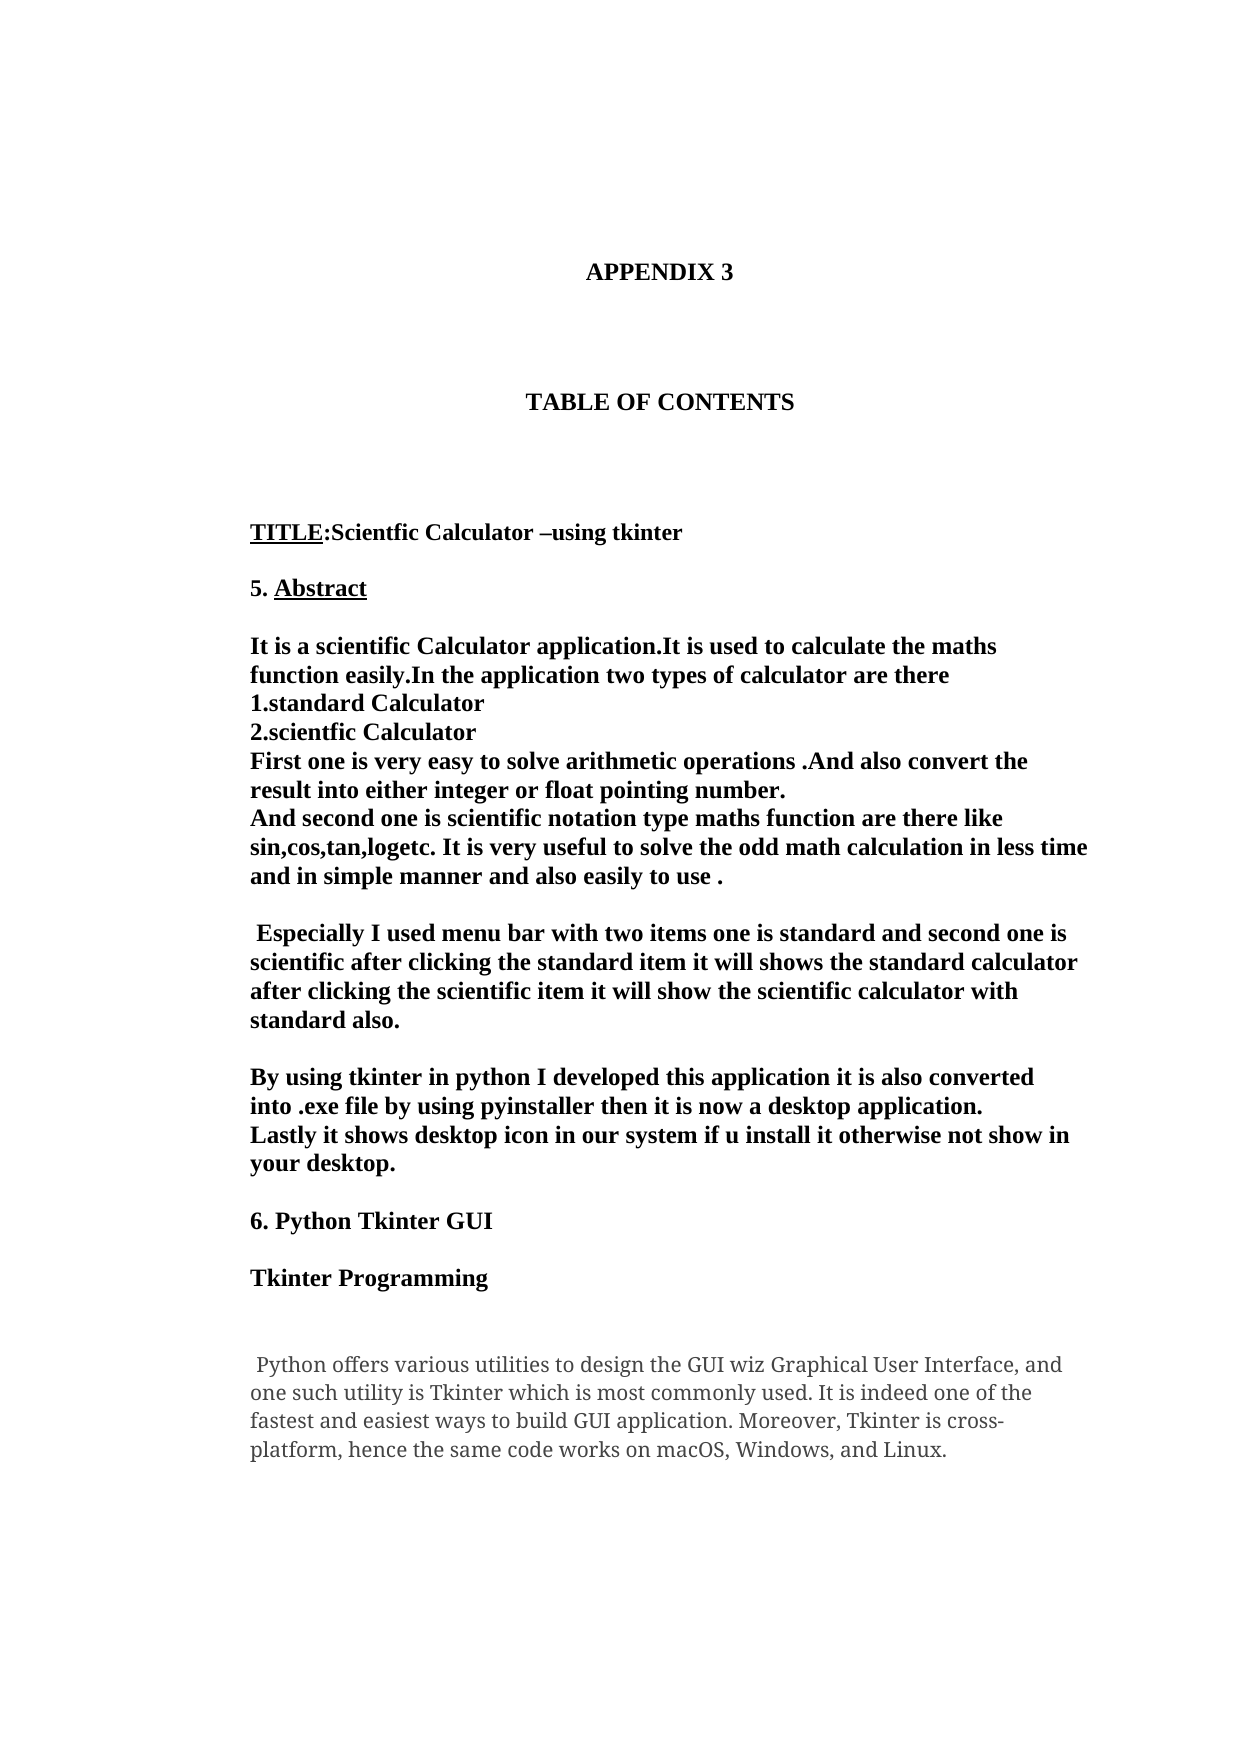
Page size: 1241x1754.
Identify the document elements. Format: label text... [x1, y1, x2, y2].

text 1.standard Calculator [250, 688, 1090, 717]
text Especially I used menu bar with two items one is standard and second one is scientific after clicking the standard item it will shows the standard calculator after clicking the scientific item it will show the scientific calculator with standard also. [250, 918, 1090, 1033]
text 5. Abstract [250, 573, 1090, 602]
text Tkinter Programming [250, 1263, 1090, 1292]
text TITLE:Scientfic Calculator –using tkinter [250, 518, 1090, 546]
text Lastly it shows desktop icon in our system if u install it otherwise not show in your desktop. [250, 1120, 1090, 1177]
text 6. Python Tkinter GUI [250, 1206, 1090, 1235]
text 2.scientfic Calculator [250, 717, 1090, 746]
text By using tkinter in python I developed this application it is also converted into .exe file by using pyinstaller then it is now a desktop application. [250, 1062, 1090, 1120]
text APPENDIX 3 [458, 257, 861, 286]
text First one is very easy to solve arithmetic operations .And also convert the result into either integer or float pointing number. [250, 746, 1090, 803]
text TABLE OF CONTENTS [458, 387, 862, 416]
text It is a scientific Calculator application.It is used to calculate the maths function easily.In the application two types of calculator are there [250, 631, 1090, 688]
text And second one is scientific notation type maths function are there like sin,cos,tan,logetc. It is very useful to solve the odd math calculation in less time and in simple manner and also easily to use . [250, 803, 1090, 890]
